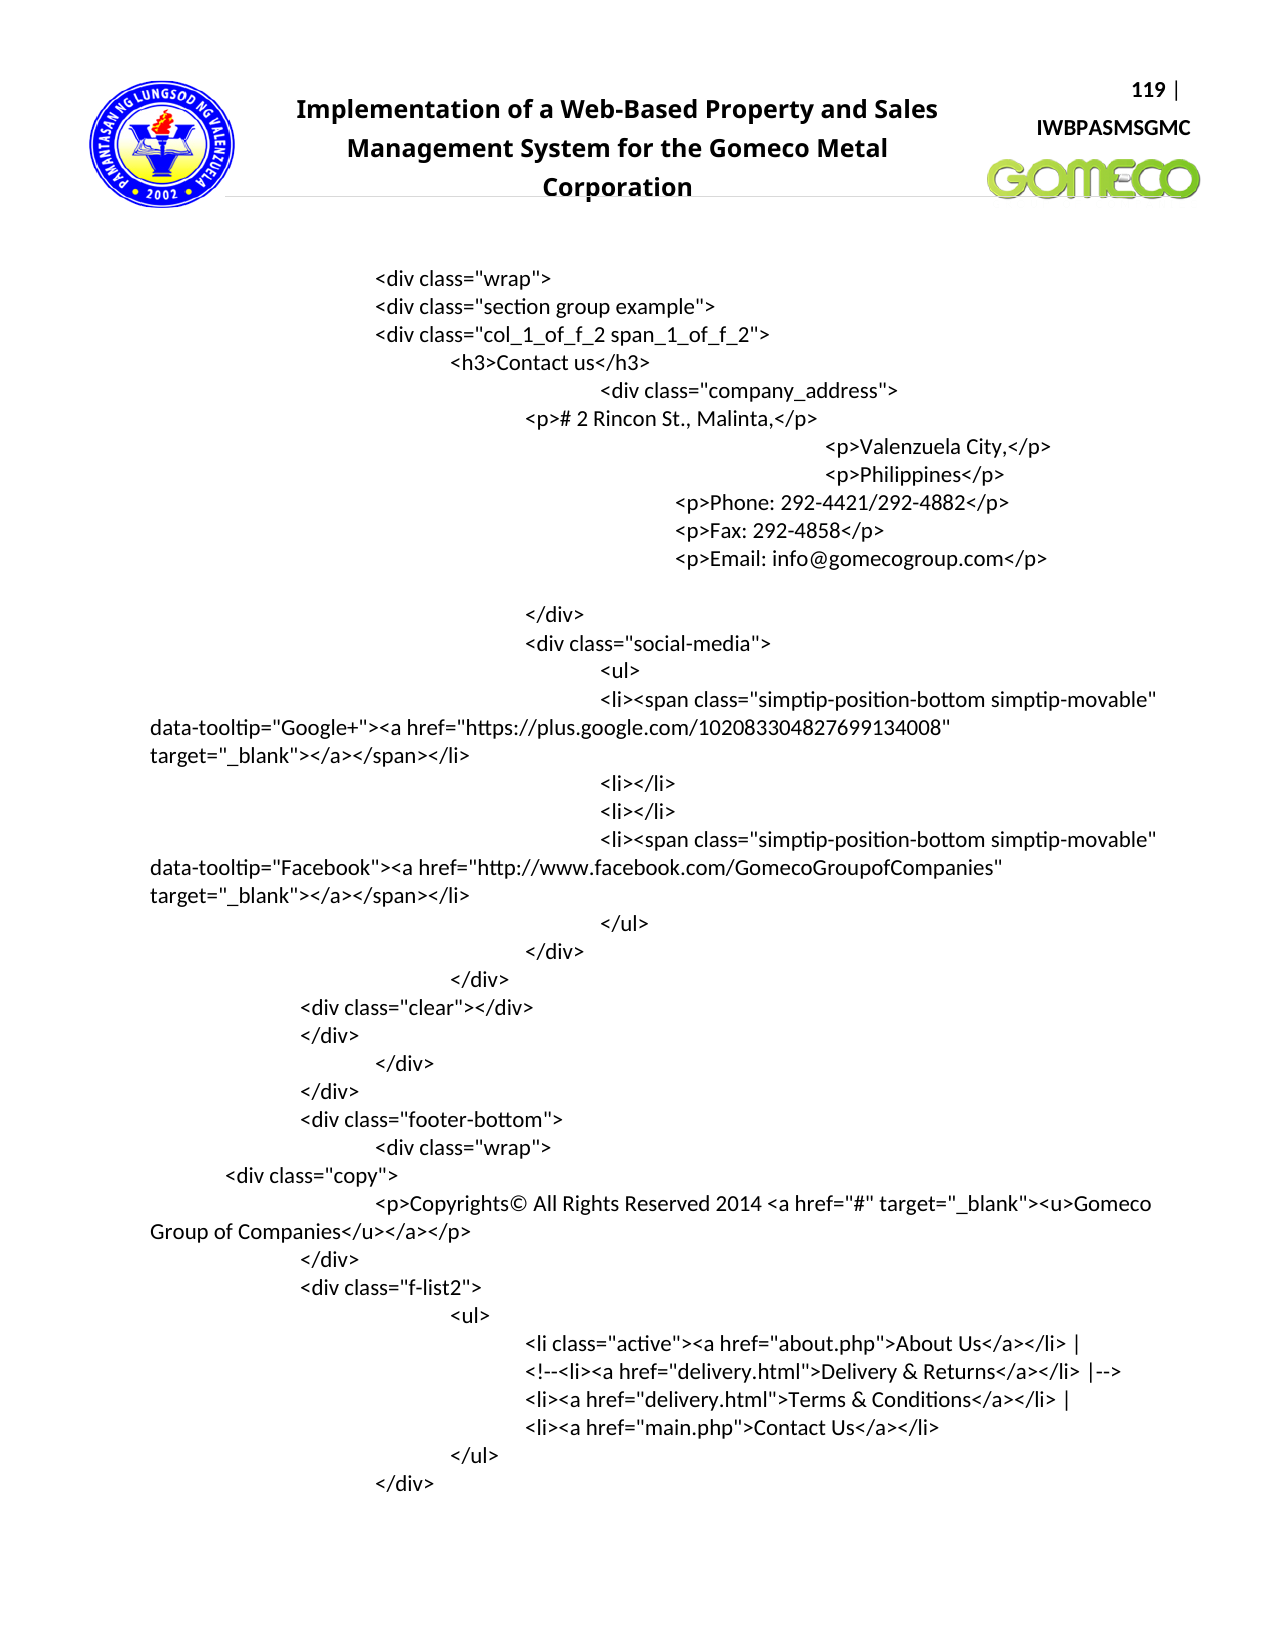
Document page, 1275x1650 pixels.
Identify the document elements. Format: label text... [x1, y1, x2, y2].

text </ul> [150, 1441, 1172, 1469]
text </div> [150, 1245, 1172, 1273]
text </div> [150, 937, 1172, 965]
text <li></li> [150, 797, 1172, 825]
text <li><a href="main.php">Contact Us</a></li> [150, 1413, 1172, 1441]
text <li><span class="simptip-position-bottom simptip-movable" data-tooltip="Facebook"><a href="http://www.facebook.com/GomecoGroupofCompanies" target="_blank"></a></span></li> [150, 825, 1172, 909]
text <h3>Contact us</h3> [150, 348, 1172, 376]
text <div class="clear"></div> [150, 993, 1172, 1021]
picture [53, 51, 274, 247]
text <div class="wrap"> [150, 264, 1172, 292]
text <ul> [150, 657, 1172, 685]
text </div> [150, 1021, 1172, 1049]
text </div> [150, 1077, 1172, 1105]
text <p>Philippines</p> [150, 461, 1172, 488]
text <div class="social-media"> [150, 629, 1172, 657]
text <li></li> [150, 769, 1172, 797]
text <div class="section group example"> [150, 292, 1172, 320]
text <ul> [150, 1301, 1172, 1329]
text <p># 2 Rincon St., Malinta,</p> [150, 404, 1172, 432]
text </ul> [150, 909, 1172, 937]
picture [981, 158, 1205, 209]
text <div class="f-list2"> [150, 1273, 1172, 1301]
text <div class="copy"> [150, 1161, 1172, 1189]
text <div class="col_1_of_f_2 span_1_of_f_2"> [150, 320, 1172, 348]
text <p>Phone: 292-4421/292-4882</p> [150, 488, 1172, 517]
text <li class="active"><a href="about.php">About Us</a></li> | [150, 1329, 1172, 1357]
text </div> [150, 965, 1172, 993]
text <p>Copyrights© All Rights Reserved 2014 <a href="#" target="_blank"><u>Gomeco Group of Companies</u></a></p> [150, 1189, 1172, 1245]
text <p>Fax: 292-4858</p> [150, 517, 1172, 544]
text <p>Email: info@gomecogroup.com</p> [150, 544, 1172, 573]
text </div> [150, 601, 1172, 629]
text <li><span class="simptip-position-bottom simptip-movable" data-tooltip="Google+"><a href="https://plus.google.com/102083304827699134008" target="_blank"></a></span></li> [150, 685, 1172, 769]
text <div class="footer-bottom"> [150, 1105, 1172, 1133]
text <li><a href="delivery.html">Terms & Conditions</a></li> | [150, 1385, 1172, 1413]
text <div class="company_address"> [150, 376, 1172, 404]
text </div> [150, 1049, 1172, 1077]
text </div> [150, 1469, 1172, 1497]
text <!--<li><a href="delivery.html">Delivery & Returns</a></li> |--> [150, 1357, 1172, 1385]
text <div class="wrap"> [150, 1133, 1172, 1161]
text <p>Valenzuela City,</p> [150, 432, 1172, 461]
